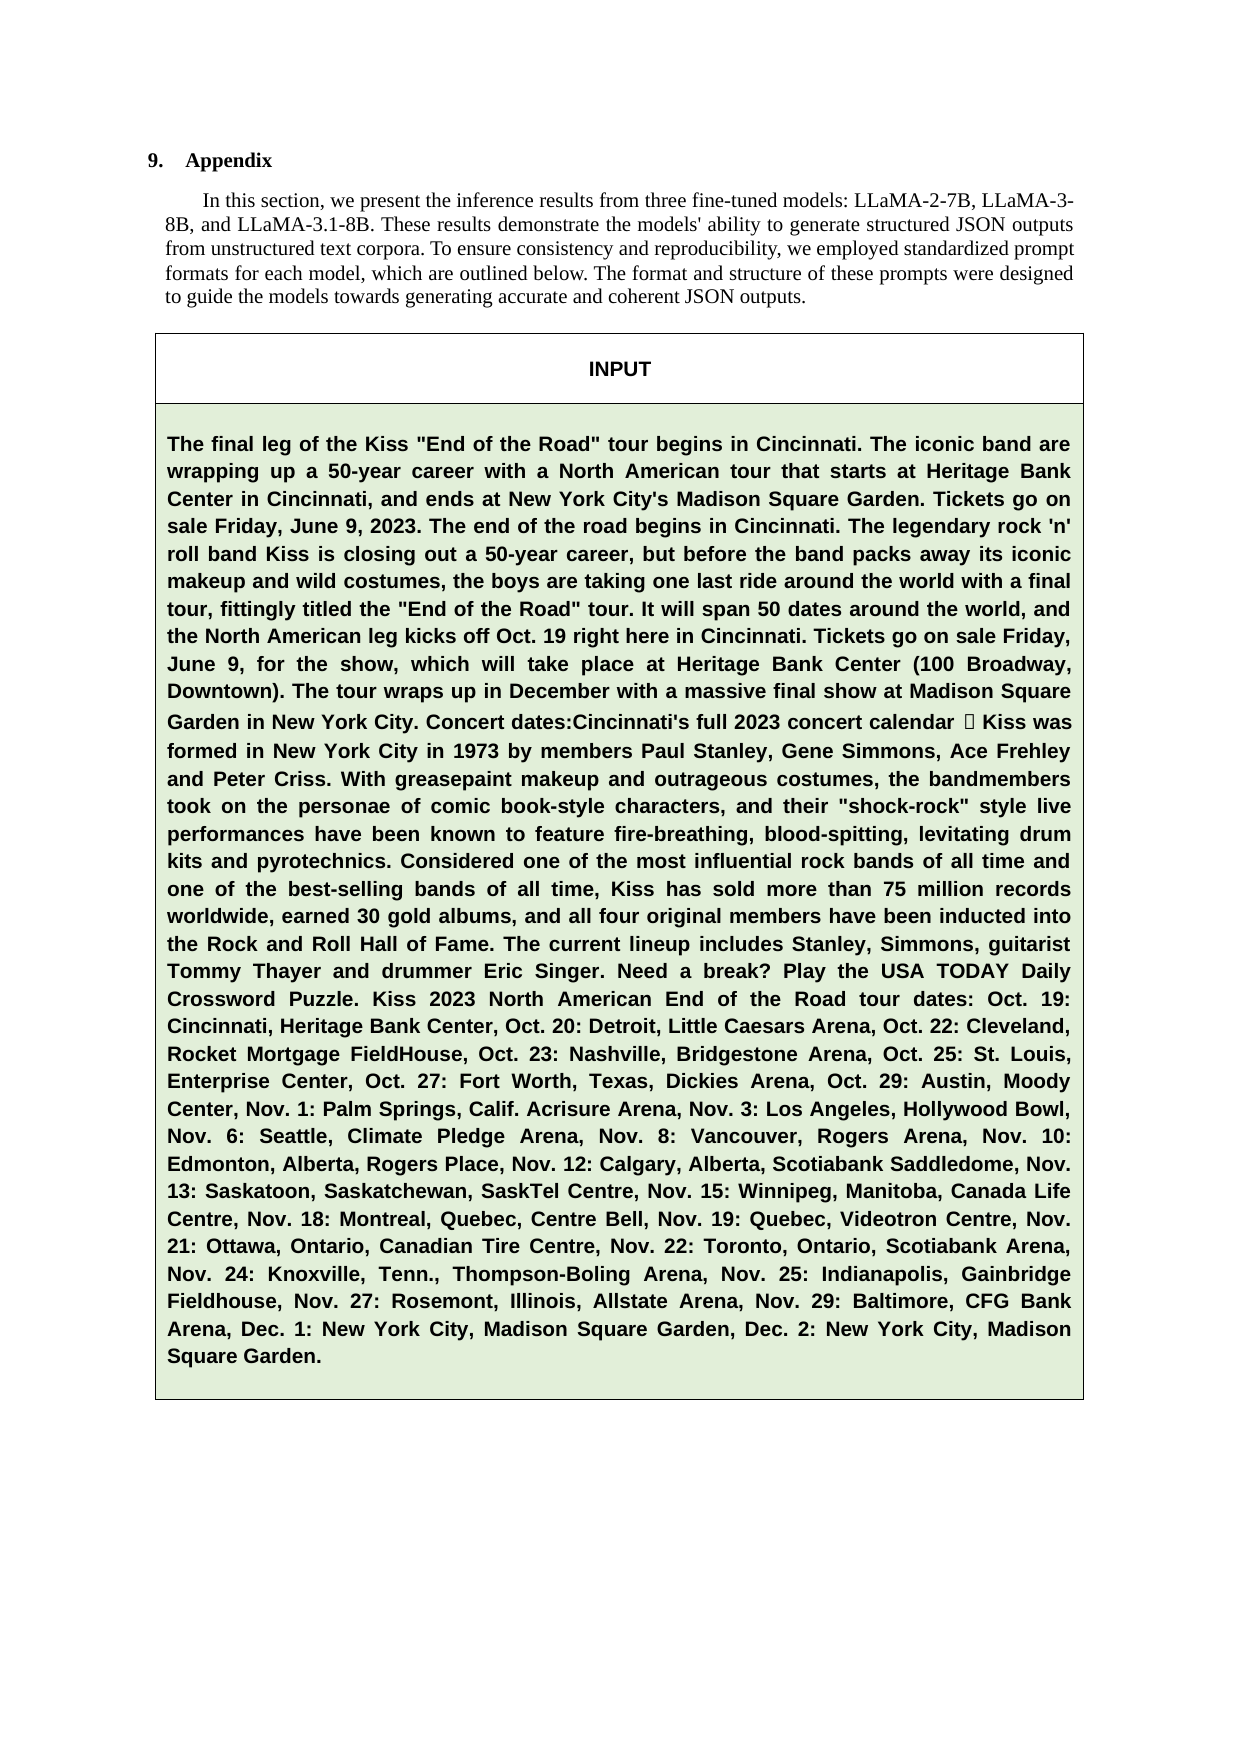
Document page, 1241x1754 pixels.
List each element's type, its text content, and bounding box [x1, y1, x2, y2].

list Appendix [148, 148, 605, 172]
